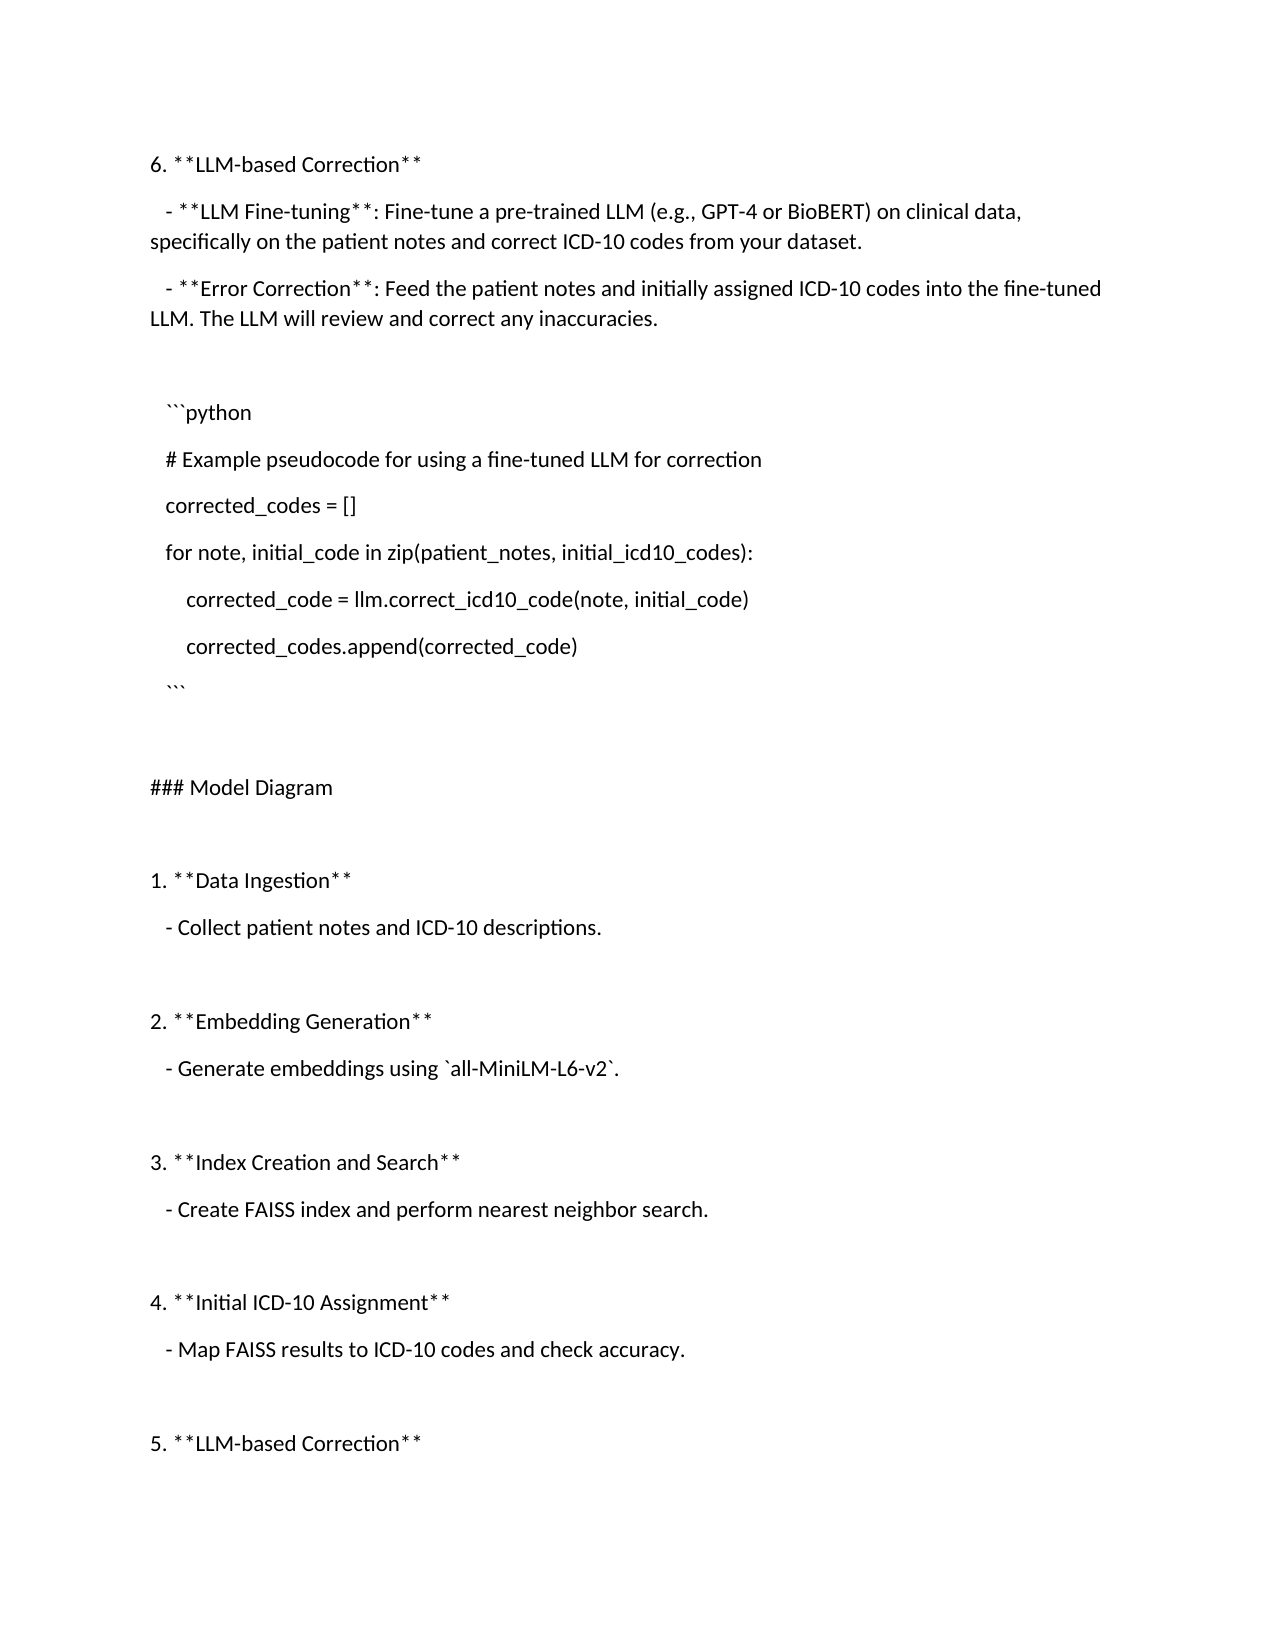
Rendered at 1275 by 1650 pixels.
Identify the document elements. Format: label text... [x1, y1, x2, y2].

text ``` [150, 679, 1125, 707]
text 1. **Data Ingestion** [150, 867, 1125, 895]
text - Generate embeddings using `all-MiniLM-L6-v2`. [150, 1054, 1125, 1082]
text 4. **Initial ICD-10 Assignment** [150, 1288, 1125, 1317]
text - Create FAISS index and perform nearest neighbor search. [150, 1195, 1125, 1223]
text - Map FAISS results to ICD-10 codes and check accuracy. [150, 1335, 1125, 1363]
text corrected_code = llm.correct_icd10_code(note, initial_code) [150, 585, 1125, 613]
text - Collect patient notes and ICD-10 descriptions. [150, 913, 1125, 942]
text - **LLM Fine-tuning**: Fine-tune a pre-trained LLM (e.g., GPT-4 or BioBERT) on clinical data, specifically on the patient notes and correct ICD-10 codes from your dataset. [150, 197, 1125, 255]
text for note, initial_code in zip(patient_notes, initial_icd10_codes): [150, 538, 1125, 567]
text - **Error Correction**: Feed the patient notes and initially assigned ICD-10 codes into the fine-tuned LLM. The LLM will review and correct any inaccuracies. [150, 274, 1125, 332]
text 5. **LLM-based Correction** [150, 1429, 1125, 1457]
text # Example pseudocode for using a fine-tuned LLM for correction [150, 445, 1125, 473]
text 6. **LLM-based Correction** [150, 150, 1125, 178]
text ```python [150, 398, 1125, 426]
text 3. **Index Creation and Search** [150, 1148, 1125, 1176]
text corrected_codes.append(corrected_code) [150, 632, 1125, 660]
text corrected_codes = [] [150, 492, 1125, 520]
text ### Model Diagram [150, 773, 1125, 801]
text 2. **Embedding Generation** [150, 1007, 1125, 1035]
